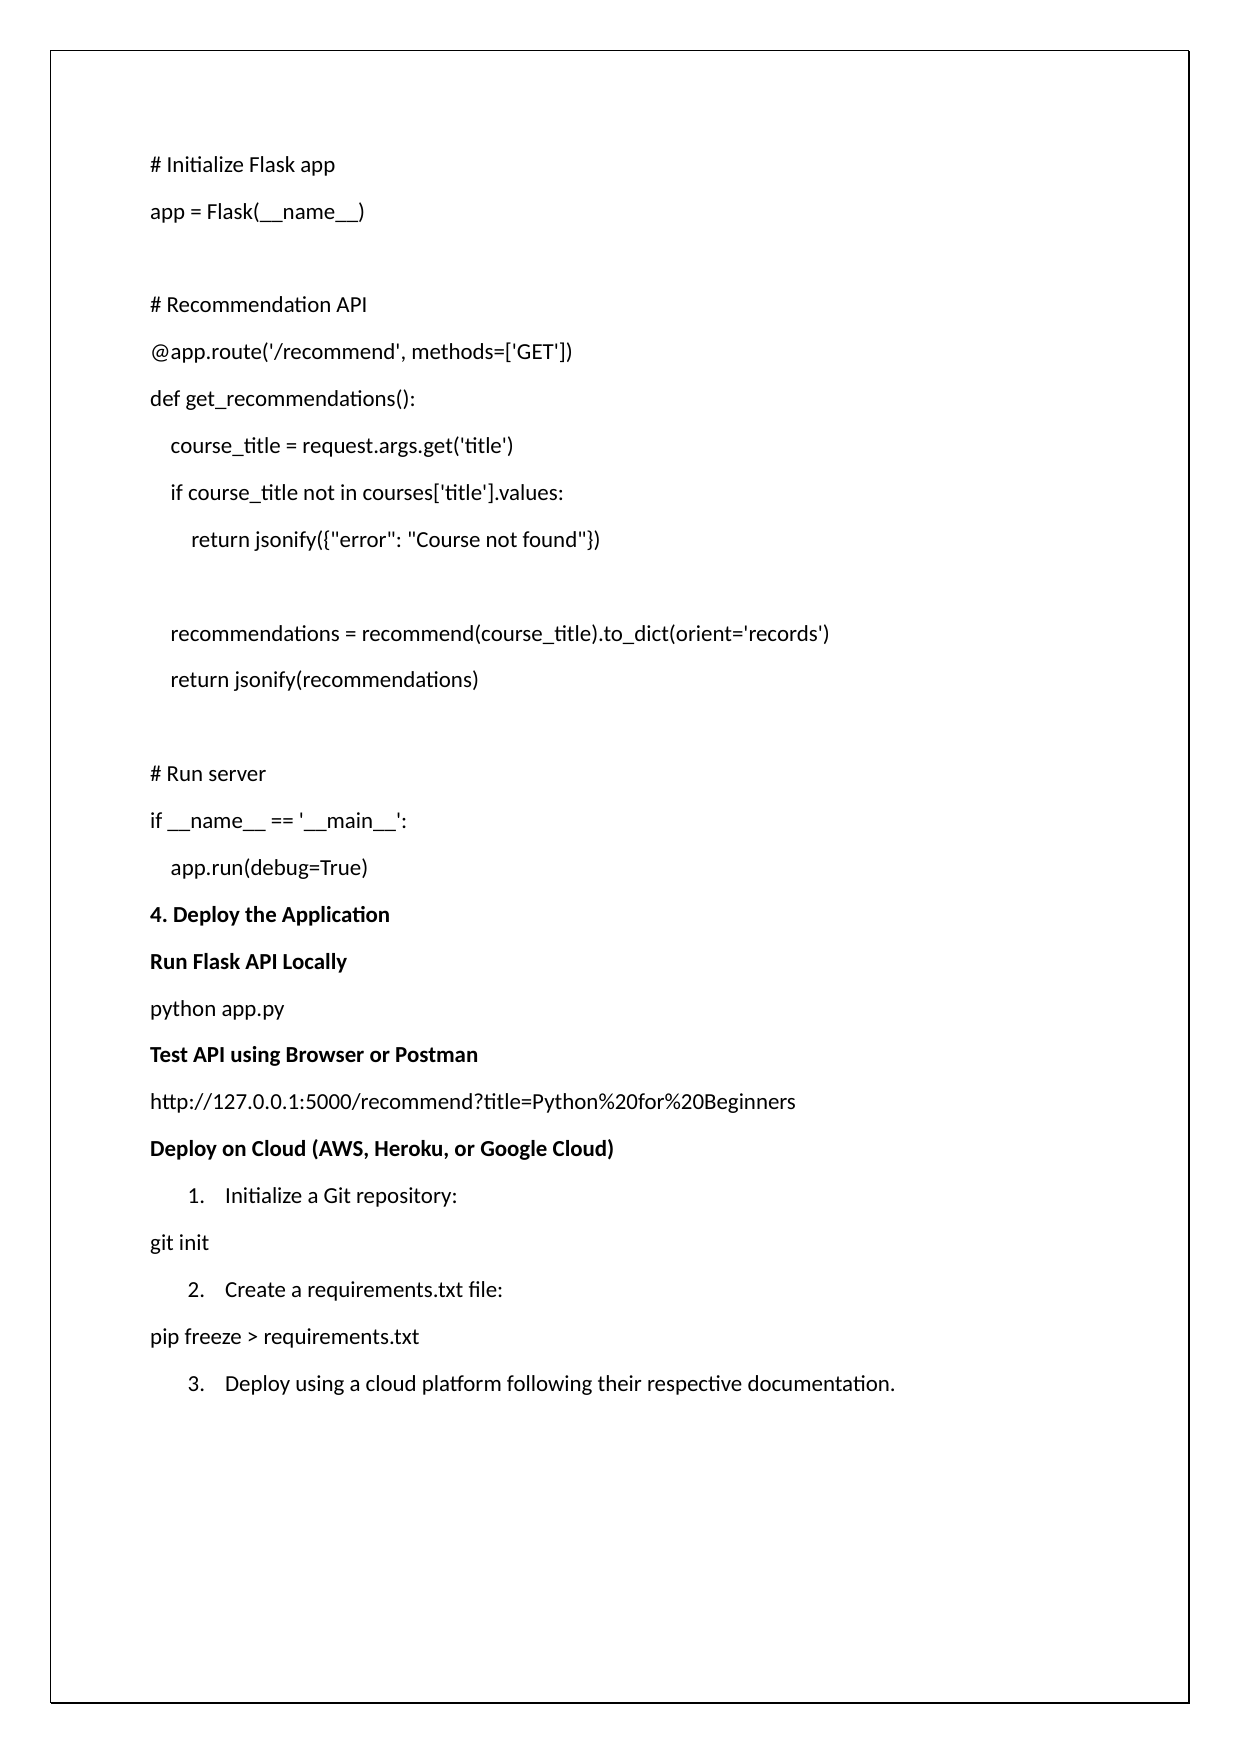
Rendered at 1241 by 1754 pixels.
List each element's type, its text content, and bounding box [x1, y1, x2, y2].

text Run Flask API Locally [150, 947, 1089, 975]
text if course_title not in courses['title'].values: [150, 478, 1089, 506]
text http://127.0.0.1:5000/recommend?title=Python%20for%20Beginners [150, 1087, 1089, 1116]
text # Recommendation API [150, 291, 1089, 319]
text return jsonify({"error": "Course not found"}) [150, 525, 1089, 553]
text @app.route('/recommend', methods=['GET']) [150, 337, 1089, 366]
text Test API using Browser or Postman [150, 1041, 1089, 1069]
list Create a requirements.txt file: [187, 1275, 1089, 1303]
text pip freeze > requirements.txt [150, 1322, 1089, 1350]
text git init [150, 1228, 1089, 1256]
text return jsonify(recommendations) [150, 666, 1089, 694]
text 4. Deploy the Application [150, 900, 1089, 928]
text python app.py [150, 994, 1089, 1022]
text app = Flask(__name__) [150, 197, 1089, 225]
list Initialize a Git repository: [187, 1181, 1089, 1209]
text app.run(debug=True) [150, 853, 1089, 881]
list Deploy using a cloud platform following their respective documentation. [187, 1369, 1089, 1397]
text # Run server [150, 759, 1089, 787]
text if __name__ == '__main__': [150, 806, 1089, 834]
text Deploy on Cloud (AWS, Heroku, or Google Cloud) [150, 1134, 1089, 1162]
text recommendations = recommend(course_title).to_dict(orient='records') [150, 619, 1089, 647]
text def get_recommendations(): [150, 384, 1089, 412]
text # Initialize Flask app [150, 150, 1089, 178]
text course_title = request.args.get('title') [150, 431, 1089, 459]
